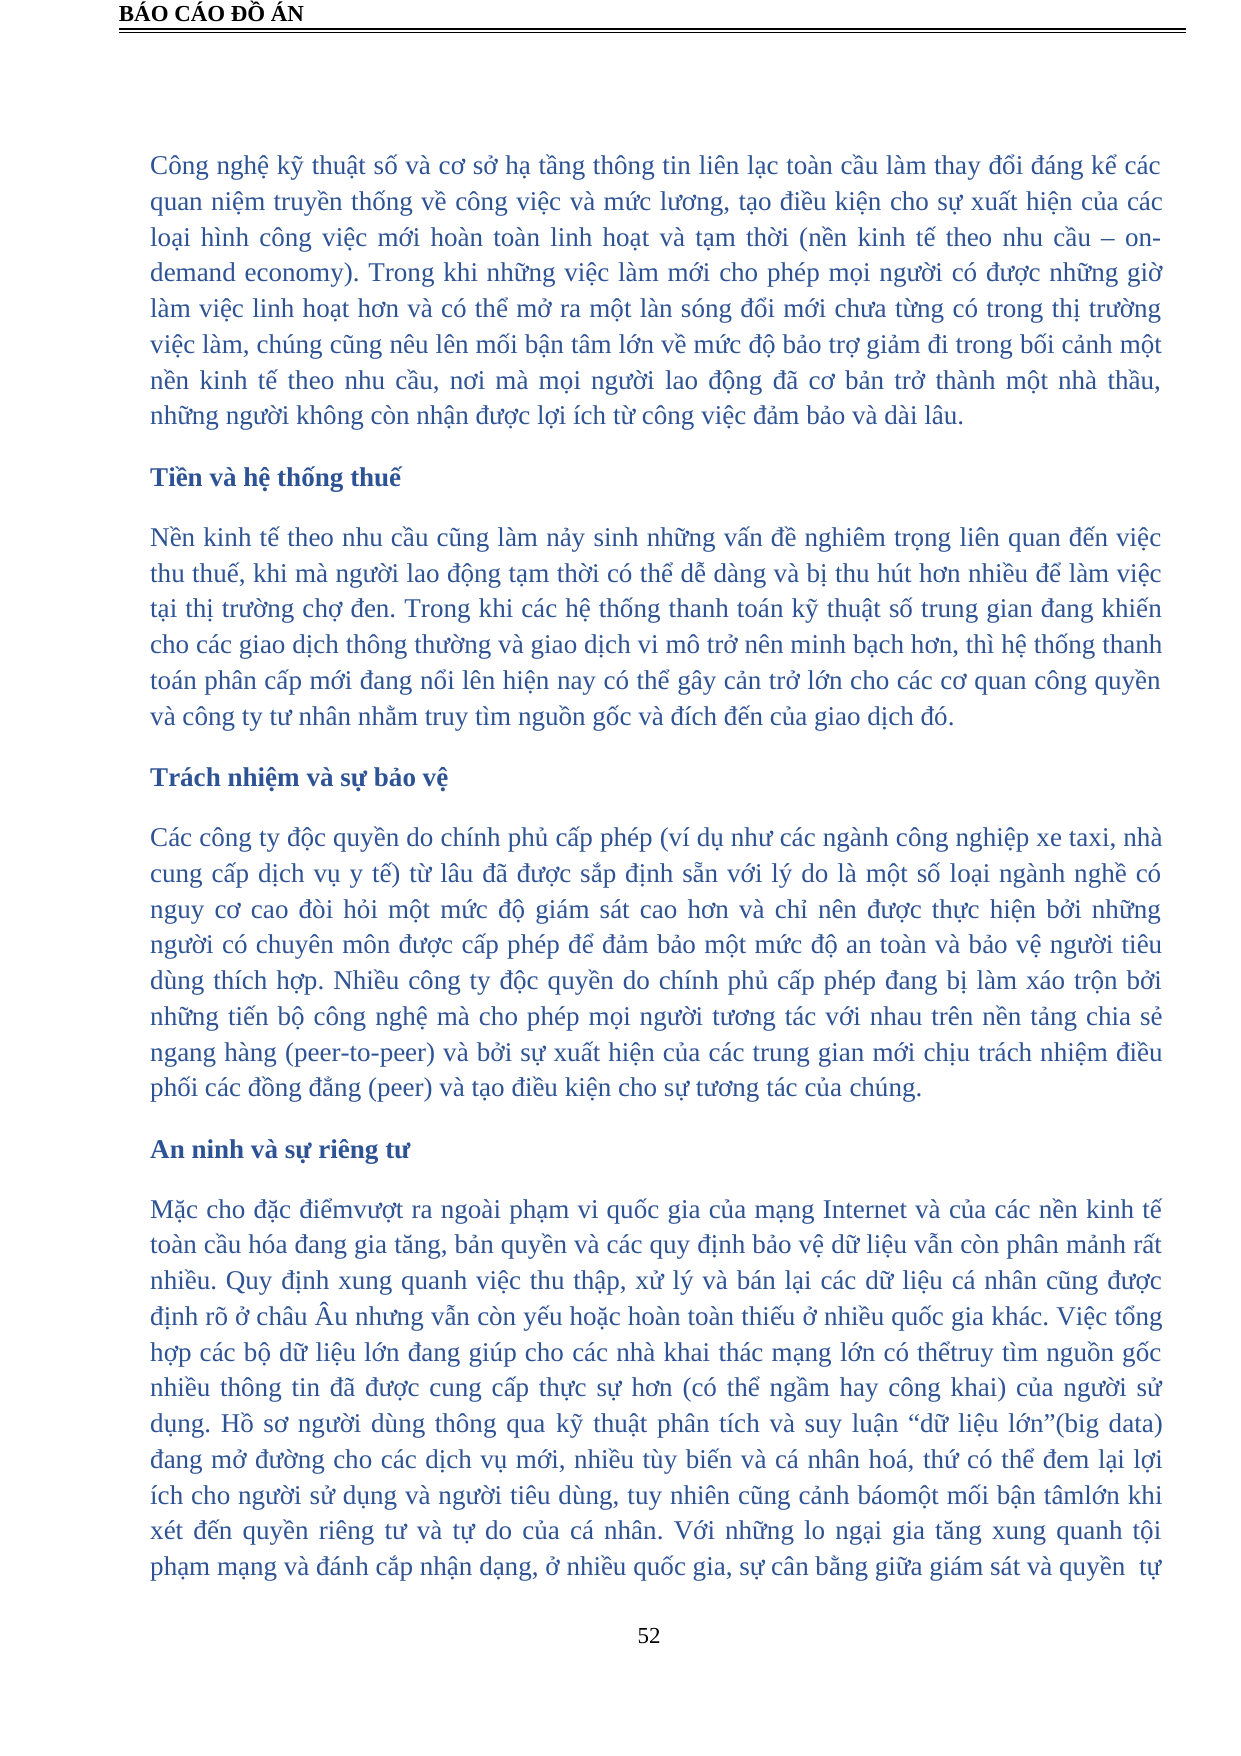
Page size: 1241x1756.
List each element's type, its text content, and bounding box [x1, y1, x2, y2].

subtitle Tiền và hệ thống thuế [150, 461, 1186, 492]
text Các công ty độc quyền do chính phủ cấp phép (ví dụ như các ngành công nghiệp xe taxi, nhà cung cấp dịch vụ y tế) từ lâu đã được sắp định sẵn với lý do là một số loại ngành nghề có nguy cơ cao đòi hỏi một mức độ giám sát cao hơn và chỉ nên được thực hiện bởi những người có chuyên môn được cấp phép để đảm bảo một mức độ an toàn và bảo vệ người tiêu dùng thích hợp. Nhiều công ty độc quyền do chính phủ cấp phép đang bị làm xáo trộn bởi những tiến bộ công nghệ mà cho phép mọi người tương tác với nhau trên nền tảng chia sẻ ngang hàng (peer-to-peer) và bởi sự xuất hiện của các trung gian mới chịu trách nhiệm điều phối các đồng đẳng (peer) và tạo điều kiện cho sự tương tác của chúng. [150, 821, 1164, 1103]
subtitle Trách nhiệm và sự bảo vệ [150, 761, 1186, 792]
subtitle An ninh và sự riêng tư [150, 1133, 1186, 1164]
text Nền kinh tế theo nhu cầu cũng làm nảy sinh những vấn đề nghiêm trọng liên quan đến việc thu thuế, khi mà người lao động tạm thời có thể dễ dàng và bị thu hút hơn nhiều để làm việc tại thị trường chợ đen. Trong khi các hệ thống thanh toán kỹ thuật số trung gian đang khiến cho các giao dịch thông thường và giao dịch vi mô trở nên minh bạch hơn, thì hệ thống thanh toán phân cấp mới đang nổi lên hiện nay có thể gây cản trở lớn cho các cơ quan công quyền và công ty tư nhân nhằm truy tìm nguồn gốc và đích đến của giao dịch đó. [150, 521, 1164, 731]
text Mặc cho đặc điểmvượt ra ngoài phạm vi quốc gia của mạng Internet và của các nền kinh tế toàn cầu hóa đang gia tăng, bản quyền và các quy định bảo vệ dữ liệu vẫn còn phân mảnh rất nhiều. Quy định xung quanh việc thu thập, xử lý và bán lại các dữ liệu cá nhân cũng được định rõ ở châu Âu nhưng vẫn còn yếu hoặc hoàn toàn thiếu ở nhiều quốc gia khác. Việc tổng hợp các bộ dữ liệu lớn đang giúp cho các nhà khai thác mạng lớn có thểtruy tìm nguồn gốc nhiều thông tin đã được cung cấp thực sự hơn (có thể ngầm hay công khai) của người sử dụng. Hồ sơ người dùng thông qua kỹ thuật phân tích và suy luận “dữ liệu lớn”(big data) đang mở đường cho các dịch vụ mới, nhiều tùy biến và cá nhân hoá, thứ có thể đem lại lợi ích cho người sử dụng và người tiêu dùng, tuy nhiên cũng cảnh báomột mối bận tâmlớn khi xét đến quyền riêng tư và tự do của cá nhân. Với những lo ngại gia tăng xung quanh tội phạm mạng và đánh cắp nhận dạng, ở nhiều quốc gia, sự cân bằng giữa giám sát và quyền tự [150, 1193, 1164, 1581]
text Công nghệ kỹ thuật số và cơ sở hạ tầng thông tin liên lạc toàn cầu làm thay đổi đáng kể các quan niệm truyền thống về công việc và mức lương, tạo điều kiện cho sự xuất hiện của các loại hình công việc mới hoàn toàn linh hoạt và tạm thời (nền kinh tế theo nhu cầu – on- demand economy). Trong khi những việc làm mới cho phép mọi người có được những giờ làm việc linh hoạt hơn và có thể mở ra một làn sóng đổi mới chưa từng có trong thị trường việc làm, chúng cũng nêu lên mối bận tâm lớn về mức độ bảo trợ giảm đi trong bối cảnh một nền kinh tế theo nhu cầu, nơi mà mọi người lao động đã cơ bản trở thành một nhà thầu, những người không còn nhận được lợi ích từ công việc đảm bảo và dài lâu. [150, 149, 1164, 431]
